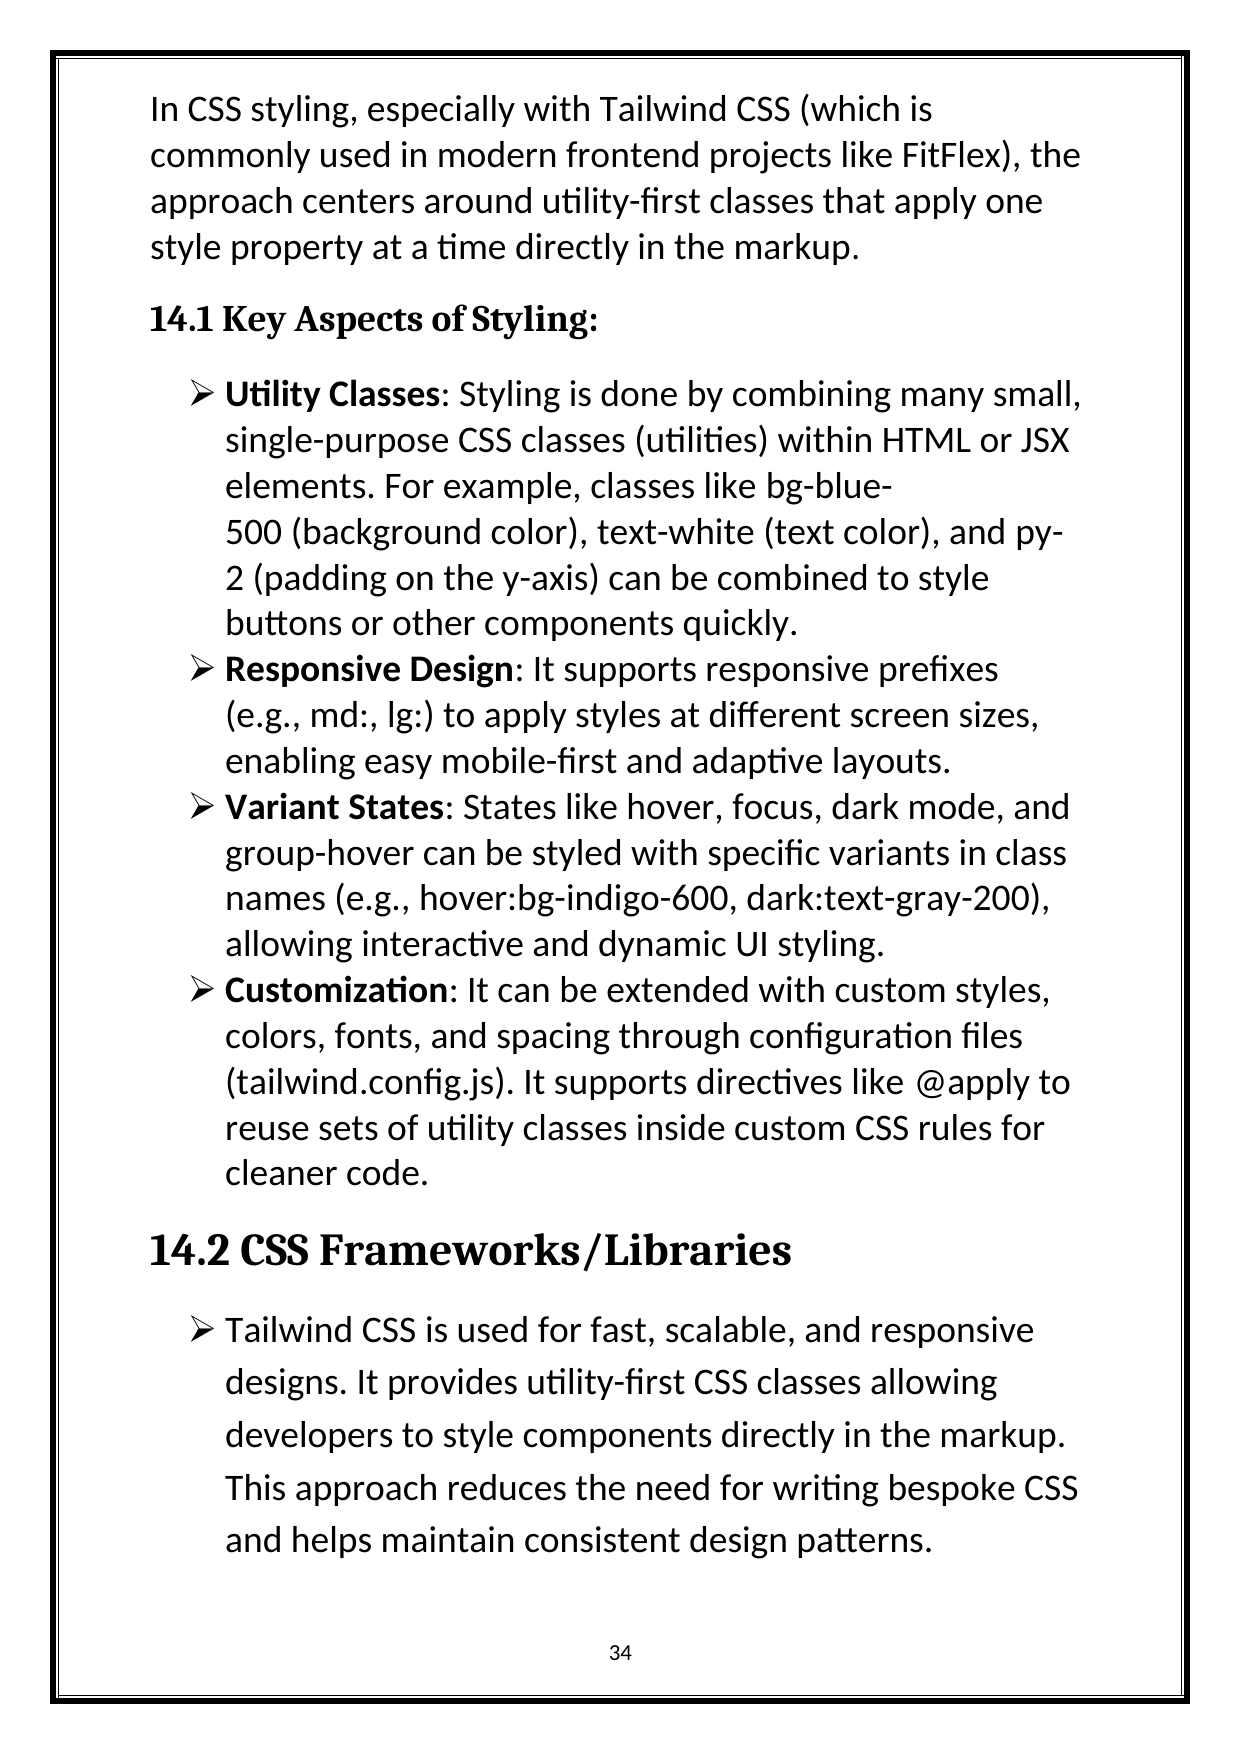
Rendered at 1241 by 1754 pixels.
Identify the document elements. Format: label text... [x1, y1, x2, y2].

list Customization: It can be extended with custom styles, colors, fonts, and spacing through configuration files (tailwind.config.js). It supports directives like @apply to reuse sets of utility classes inside custom CSS rules for cleaner code. [187, 966, 1090, 1195]
list Variant States: States like hover, focus, dark mode, and group-hover can be styled with specific variants in class names (e.g., hover:bg-indigo-600, dark:text-gray-200), allowing interactive and dynamic UI styling. [187, 783, 1090, 966]
text 14.2 CSS Frameworks/Libraries [150, 1224, 1090, 1277]
list Utility Classes: Styling is done by combining many small, single-purpose CSS classes (utilities) within HTML or JSX elements. For example, classes like bg-blue-500 (background color), text-white (text color), and py-2 (padding on the y-axis) can be combined to style buttons or other components quickly. [187, 370, 1090, 645]
text 14.1 Key Aspects of Styling: [150, 298, 1090, 341]
list Responsive Design: It supports responsive prefixes (e.g., md:, lg:) to apply styles at different screen sizes, enabling easy mobile-first and adaptive layouts. [187, 645, 1090, 783]
list Tailwind CSS is used for fast, scalable, and responsive designs. It provides utility-first CSS classes allowing developers to style components directly in the markup. This approach reduces the need for writing bespoke CSS and helps maintain consistent design patterns. [187, 1306, 1090, 1562]
text In CSS styling, especially with Tailwind CSS (which is commonly used in modern frontend projects like FitFlex), the approach centers around utility-first classes that apply one style property at a time directly in the markup. [150, 85, 1090, 269]
